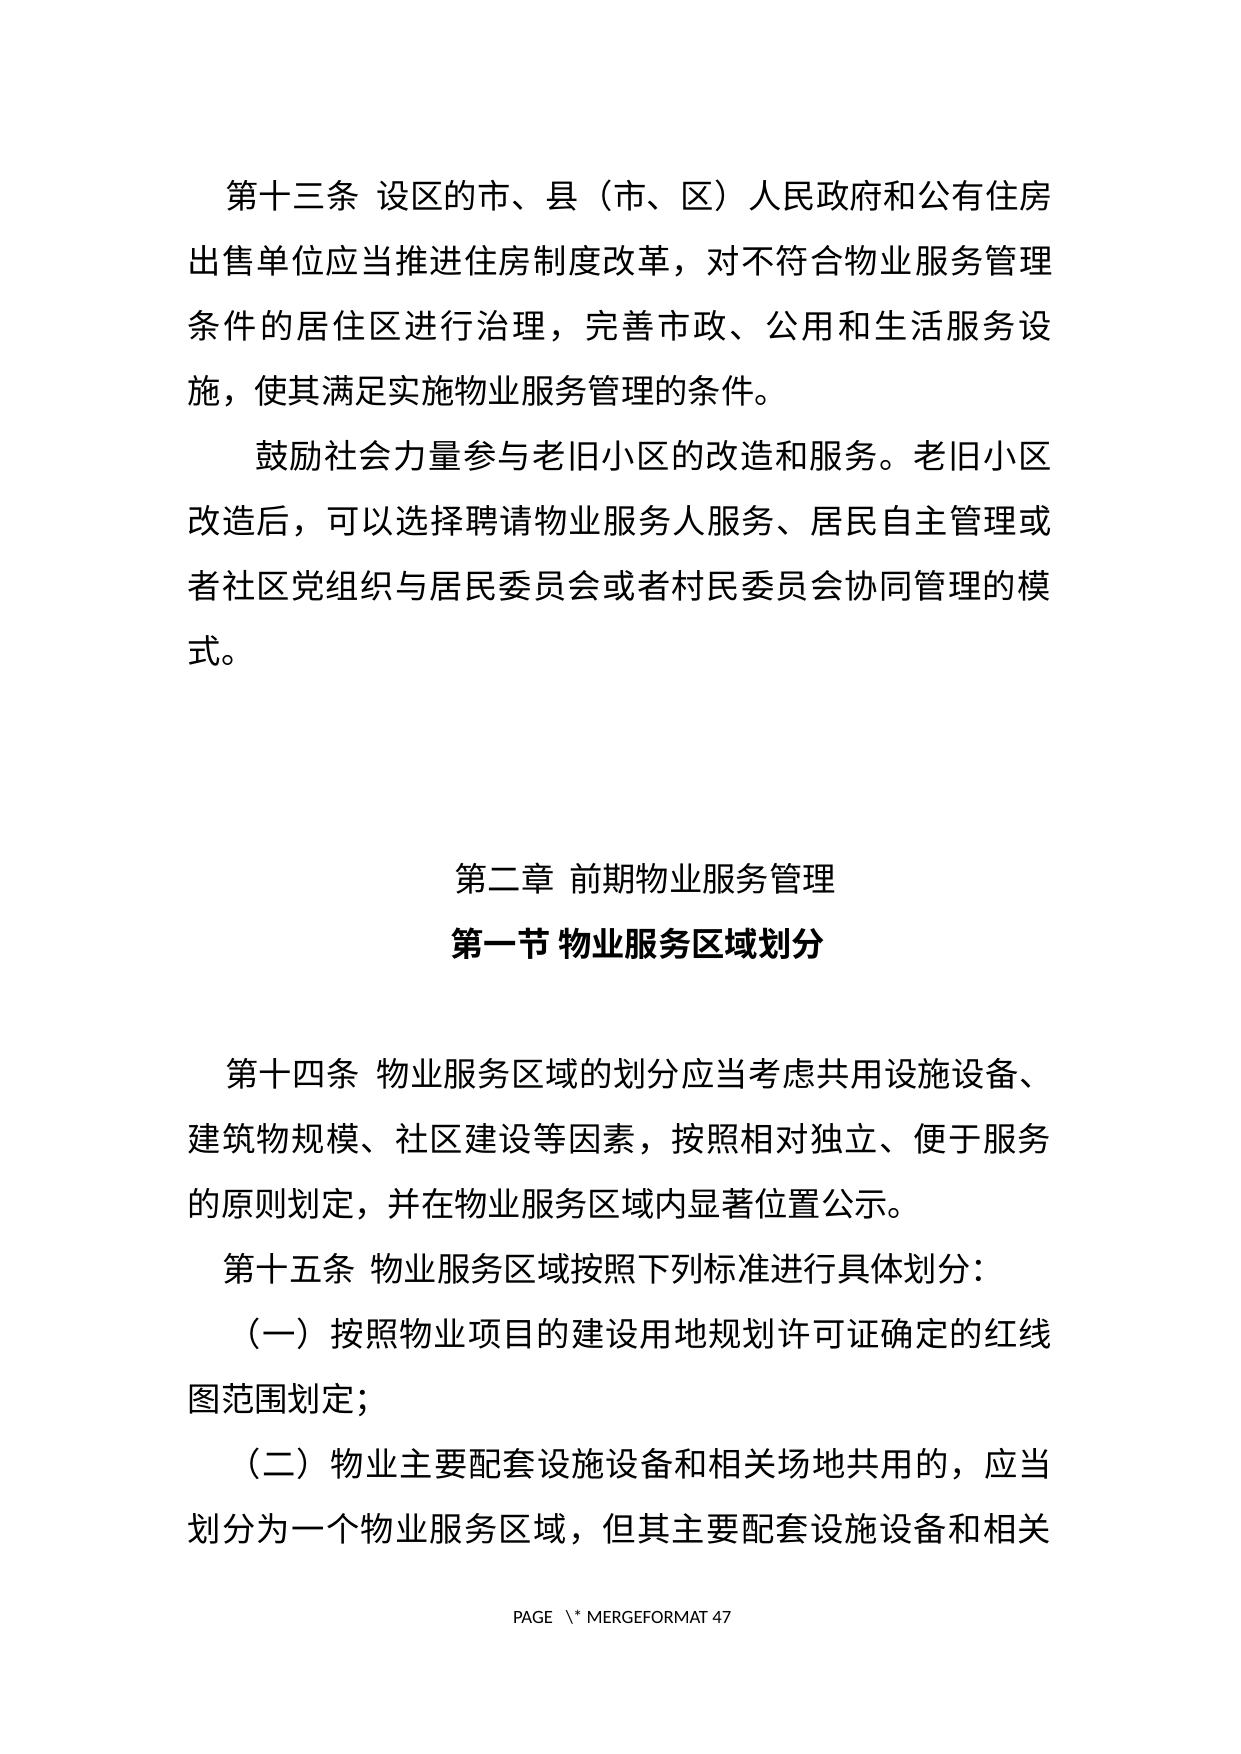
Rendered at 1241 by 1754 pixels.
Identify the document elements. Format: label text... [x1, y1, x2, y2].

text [187, 1429, 1053, 1559]
text 鼓励社会力量参与老旧小区的改造和服务。老旧小区改造后，可以选择聘请物业服务人服务、居民自主管理或者社区党组织与居民委员会或者村民委员会协同管理的模式。 [187, 422, 1053, 682]
text 第十五条 物业服务区域按照下列标准进行具体划分： [187, 1234, 1053, 1299]
text 第十四条 物业服务区域的划分应当考虑共用设施设备、建筑物规模、社区建设等因素，按照相对独立、便于服务的原则划定，并在物业服务区域内显著位置公示。 [187, 1039, 1053, 1234]
text （一）按照物业项目的建设用地规划许可证确定的红线图范围划定； [187, 1299, 1053, 1429]
text 第一节 物业服务区域划分 [187, 909, 1053, 974]
text 第十三条 设区的市、县（市、区）人民政府和公有住房出售单位应当推进住房制度改革，对不符合物业服务管理条件的居住区进行治理，完善市政、公用和生活服务设施，使其满足实施物业服务管理的条件。 [187, 162, 1053, 422]
text 第二章 前期物业服务管理 [187, 844, 1053, 909]
